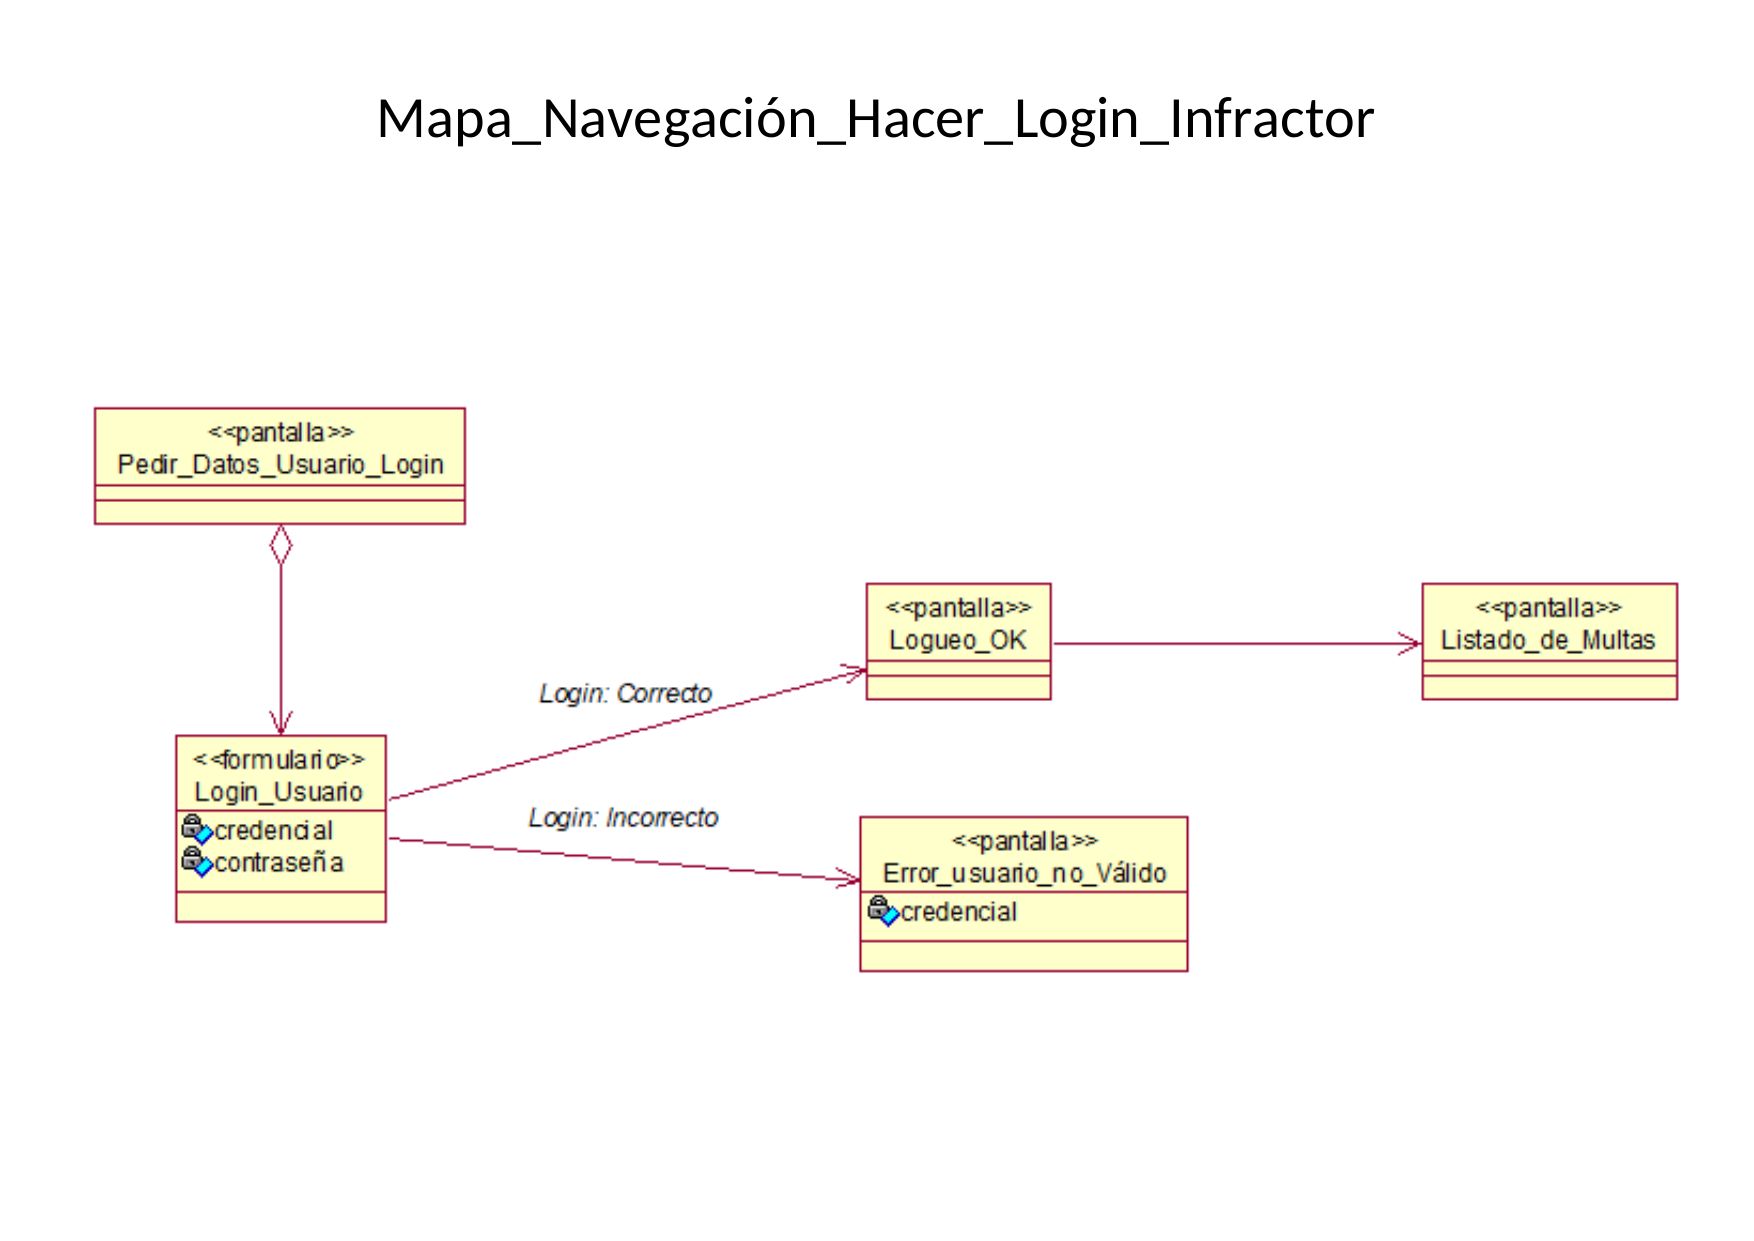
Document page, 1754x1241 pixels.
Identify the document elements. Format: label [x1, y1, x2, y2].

picture [0, 289, 1728, 1114]
